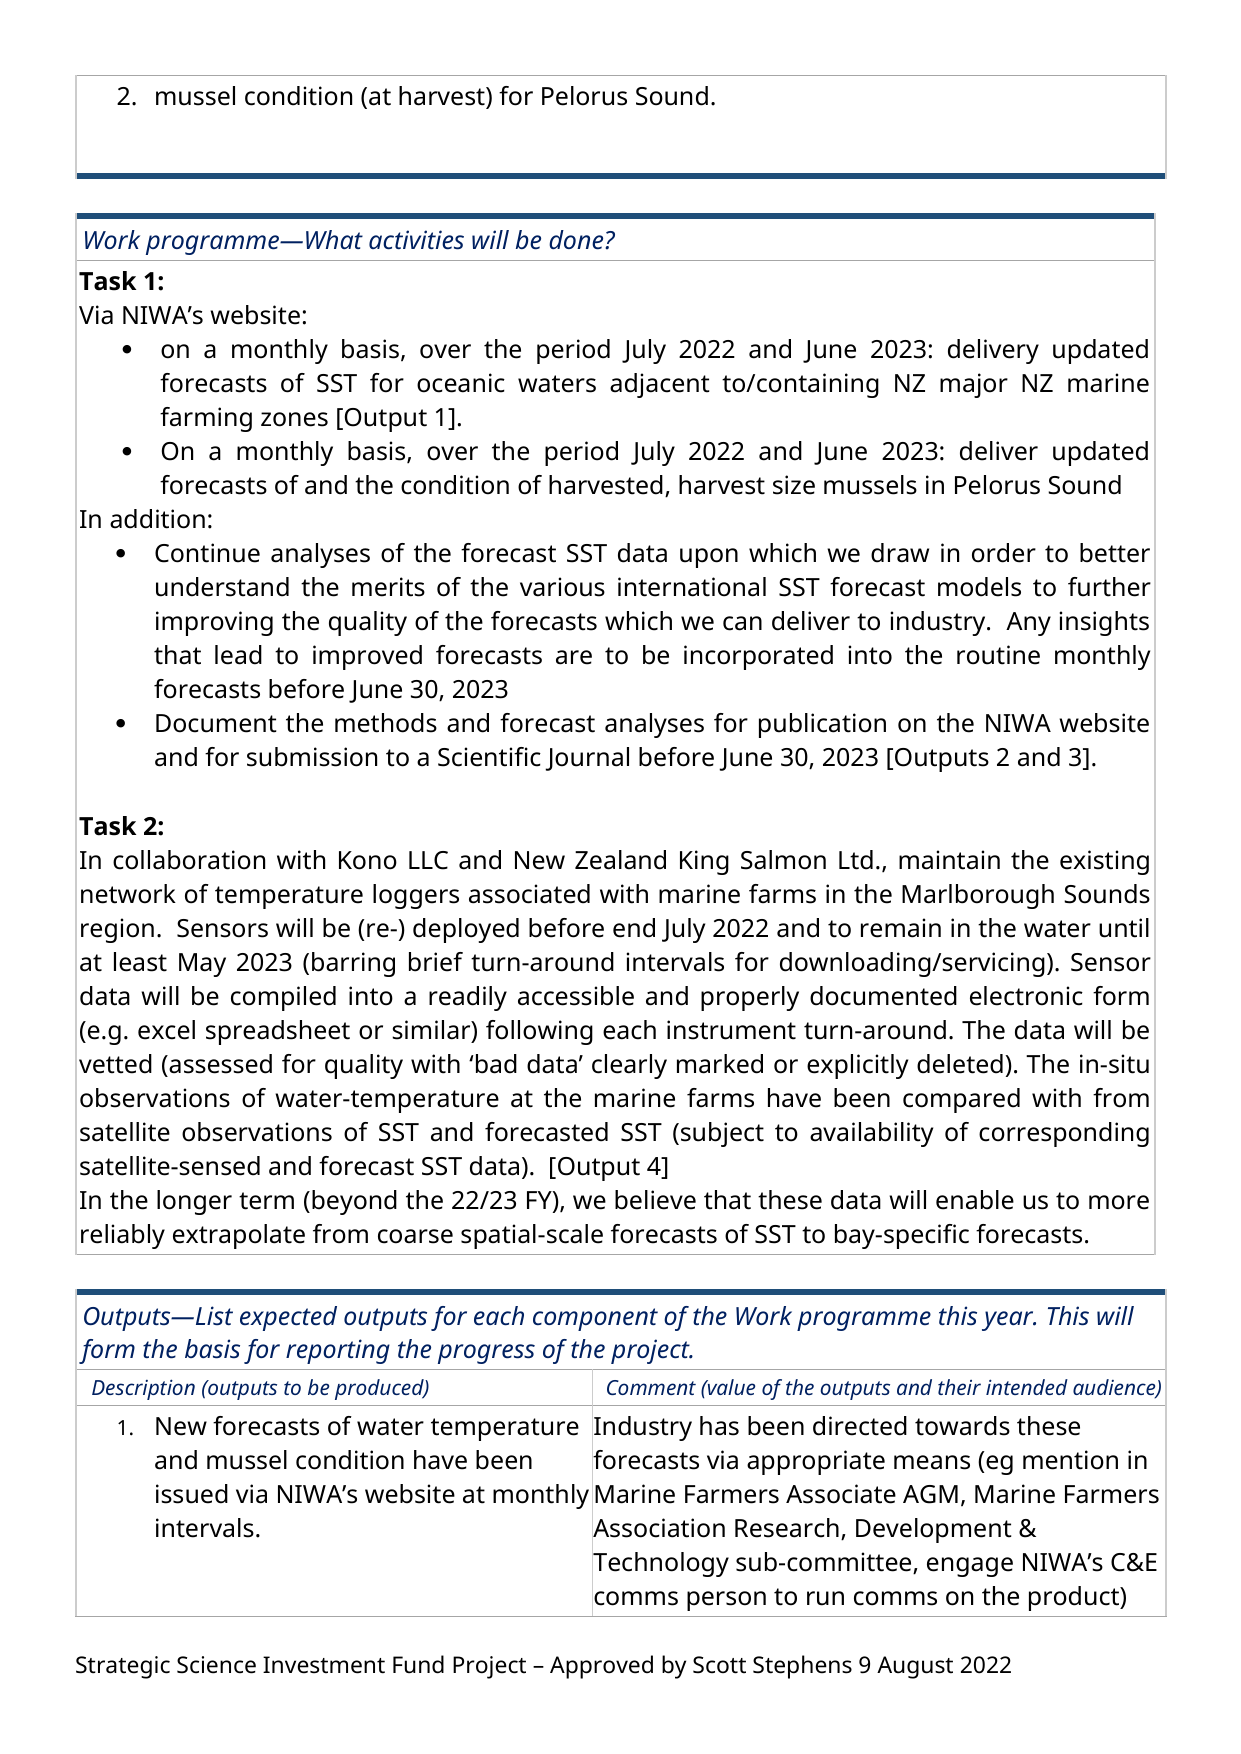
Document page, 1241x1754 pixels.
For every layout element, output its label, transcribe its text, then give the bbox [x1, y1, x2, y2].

table_cell Comment (value of the outputs and their intended audience) [593, 1370, 1165, 1404]
table_cell New forecasts of water temperature and mussel condition have been issued via NIWA’s website at monthly intervals. [77, 1406, 592, 1616]
table_header Outputs—List expected outputs for each component of the Work programme this year. This will form the basis for reporting the progress of the project. [77, 1295, 1165, 1369]
table_cell Industry has been directed towards these forecasts via appropriate means (eg mention in Marine Farmers Associate AGM, Marine Farmers Association Research, Development & Technology sub-committee, engage NIWA’s C&E comms person to run comms on the product) [593, 1406, 1165, 1616]
table_cell Description (outputs to be produced) [77, 1370, 592, 1404]
table_cell Task 1: Via NIWA’s website: on a monthly basis, over the period July 2022 and June 2023: delivery updated forecasts of SST for oceanic waters adjacent to/containing NZ major NZ marine farming zones [Output 1]. On a monthly basis, over the period July 2022 and June 2023: deliver updated forecasts of and the condition of harvested, harvest size mussels in Pelorus Sound In addition: Continue analyses of the forecast SST data upon which we draw in order to better understand the merits of the various international SST forecast models to further improving the quality of the forecasts which we can deliver to industry. Any insights that lead to improved forecasts are to be incorporated into the routine monthly forecasts before June 30, 2023 Document the methods and forecast analyses for publication on the NIWA website and for submission to a Scientific Journal before June 30, 2023 [Outputs 2 and 3]. Task 2: In collaboration with Kono LLC and New Zealand King Salmon Ltd., maintain the existing network of temperature loggers associated with marine farms in the Marlborough Sounds region. Sensors will be (re-) deployed before end July 2022 and to remain in the water until at least May 2023 (barring brief turn-around intervals for downloading/servicing). Sensor data will be compiled into a readily accessible and properly documented electronic form (e.g. excel spreadsheet or similar) following each instrument turn-around. The data will be vetted (assessed for quality with ‘bad data’ clearly marked or explicitly deleted). The in-situ observations of water-temperature at the marine farms have been compared with from satellite observations of SST and forecasted SST (subject to availability of corresponding satellite-sensed and forecast SST data). [Output 4] In the longer term (beyond the 22/23 FY), we believe that these data will enable us to more reliably extrapolate from coarse spatial-scale forecasts of SST to bay-specific forecasts. [77, 261, 1154, 1254]
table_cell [77, 76, 1165, 173]
table_header Work programme—What activities will be done? [77, 219, 1154, 259]
